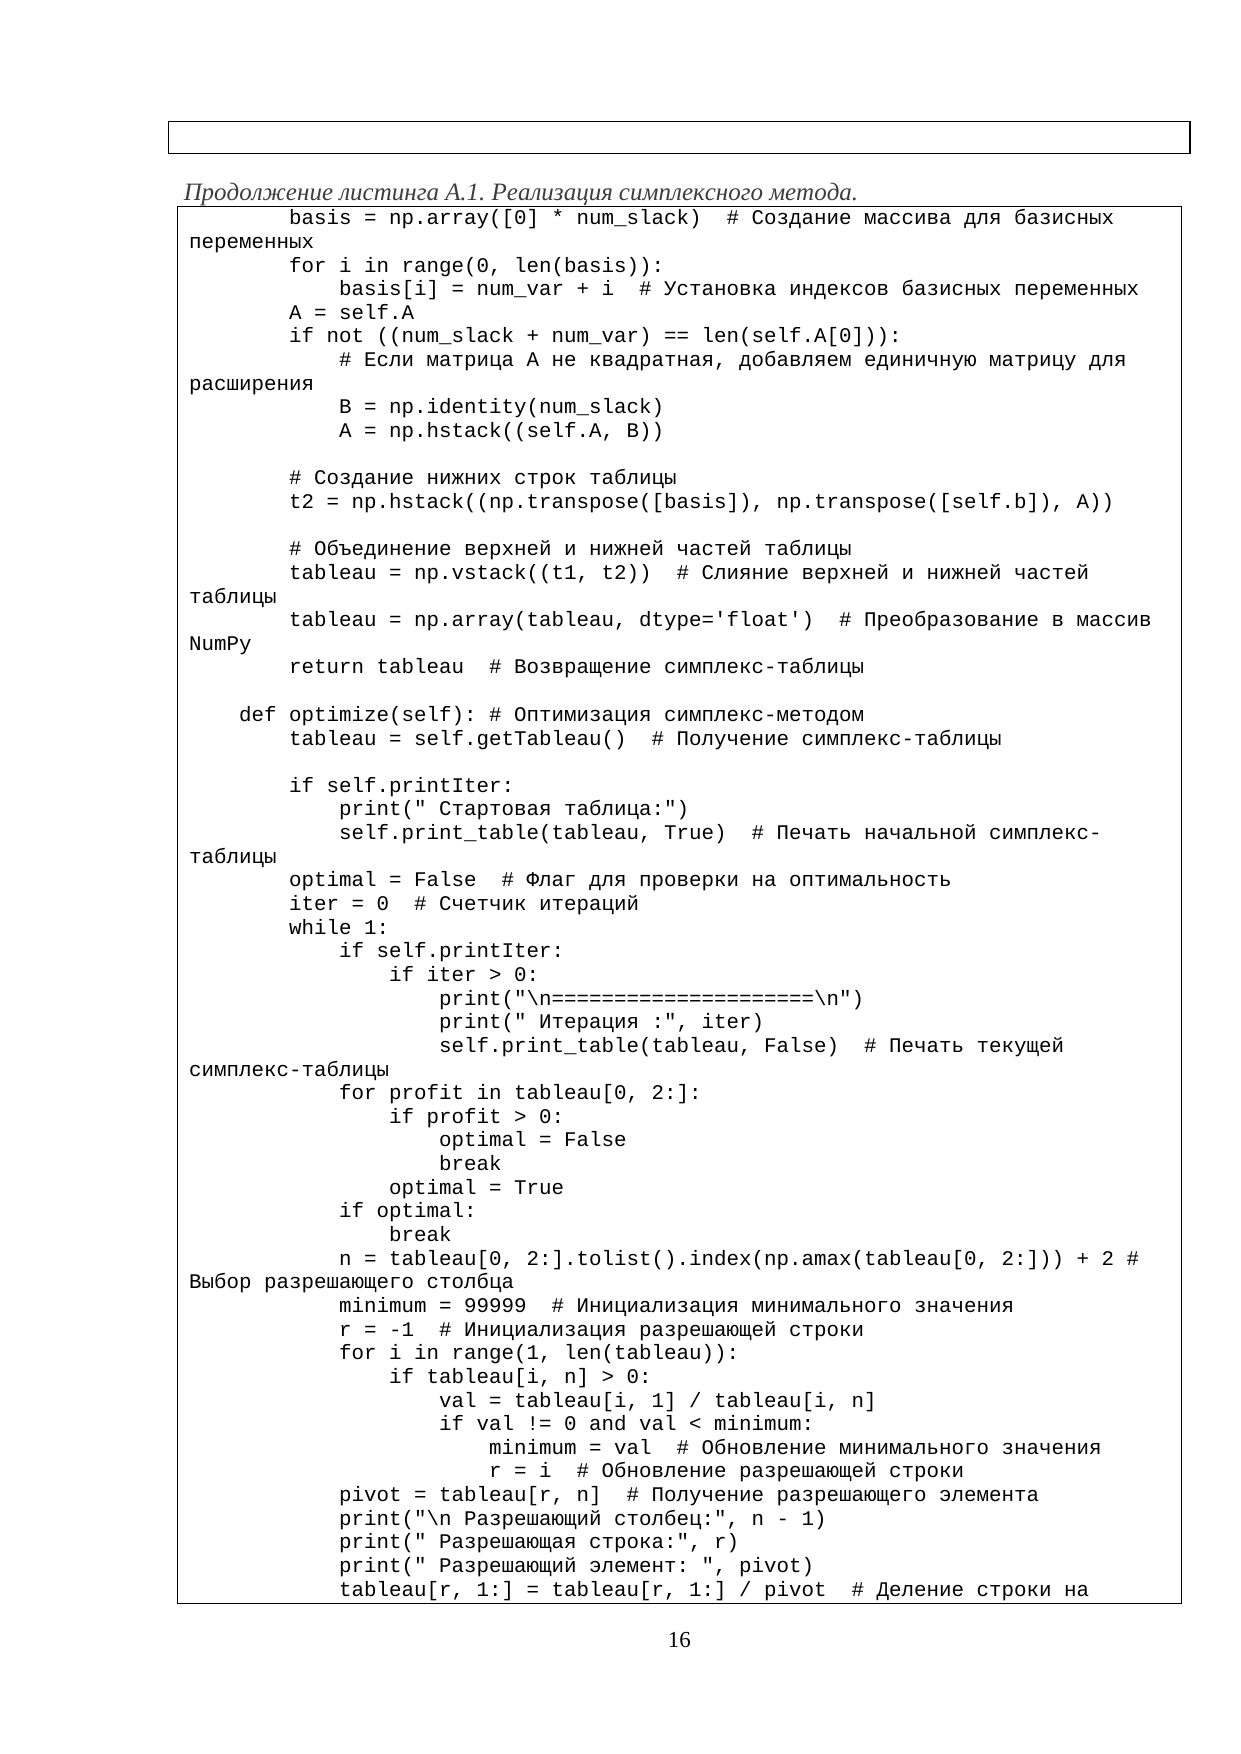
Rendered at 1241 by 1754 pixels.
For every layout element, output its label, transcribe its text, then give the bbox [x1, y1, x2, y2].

text Продолжение листинга А.1. Реализация симплексного метода. [177, 177, 1181, 206]
